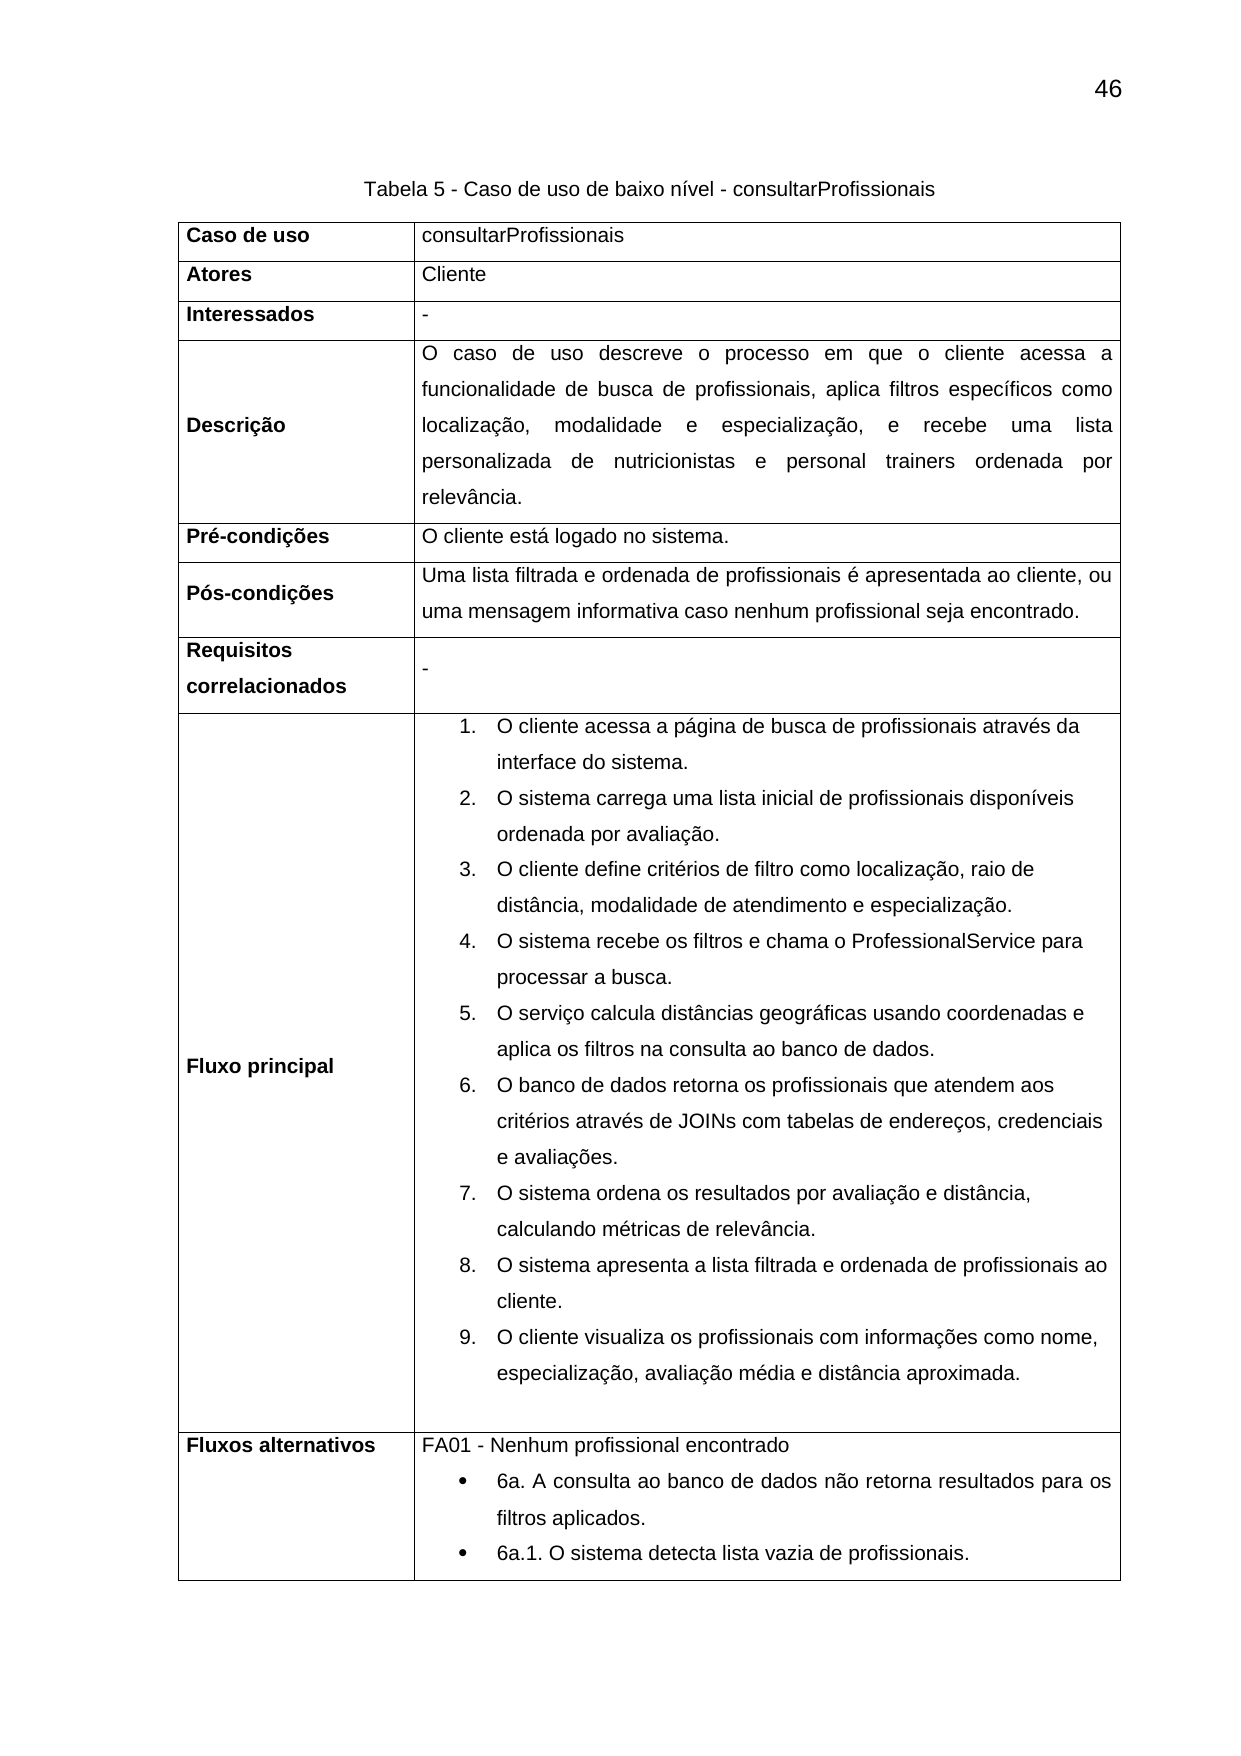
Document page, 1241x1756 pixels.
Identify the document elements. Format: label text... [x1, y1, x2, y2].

table_cell - [415, 638, 1120, 712]
table_cell Cliente [415, 262, 1120, 301]
table_cell Pré-condições [179, 524, 414, 562]
table_cell Uma lista filtrada e ordenada de profissionais é apresentada ao cliente, ou uma mensagem informativa caso nenhum profissional seja encontrado. [415, 563, 1120, 637]
table_cell O cliente está logado no sistema. [415, 524, 1120, 562]
text Tabela 5 - Caso de uso de baixo nível - consultarProfissionais [177, 177, 1122, 201]
table_header Caso de uso [179, 223, 414, 261]
table_cell Atores [179, 262, 414, 301]
table_cell Pós-condições [179, 563, 414, 637]
table_cell - [415, 302, 1120, 340]
table_cell Fluxo principal [179, 714, 414, 1432]
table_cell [415, 1433, 1120, 1579]
table_cell O caso de uso descreve o processo em que o cliente acessa a funcionalidade de busca de profissionais, aplica filtros específicos como localização, modalidade e especialização, e recebe uma lista personalizada de nutricionistas e personal trainers ordenada por relevância. [415, 341, 1120, 523]
table_cell O cliente acessa a página de busca de profissionais através da interface do sistema. O sistema carrega uma lista inicial de profissionais disponíveis ordenada por avaliação. O cliente define critérios de filtro como localização, raio de distância, modalidade de atendimento e especialização. O sistema recebe os filtros e chama o ProfessionalService para processar a busca. O serviço calcula distâncias geográficas usando coordenadas e aplica os filtros na consulta ao banco de dados. O banco de dados retorna os profissionais que atendem aos critérios através de JOINs com tabelas de endereços, credenciais e avaliações. O sistema ordena os resultados por avaliação e distância, calculando métricas de relevância. O sistema apresenta a lista filtrada e ordenada de profissionais ao cliente. O cliente visualiza os profissionais com informações como nome, especialização, avaliação média e distância aproximada. [415, 714, 1120, 1432]
table_cell Fluxos alternativos [179, 1433, 414, 1579]
table_cell Descrição [179, 341, 414, 523]
table_cell Interessados [179, 302, 414, 340]
table_cell Requisitos correlacionados [179, 638, 414, 712]
table_header consultarProfissionais [415, 223, 1120, 261]
